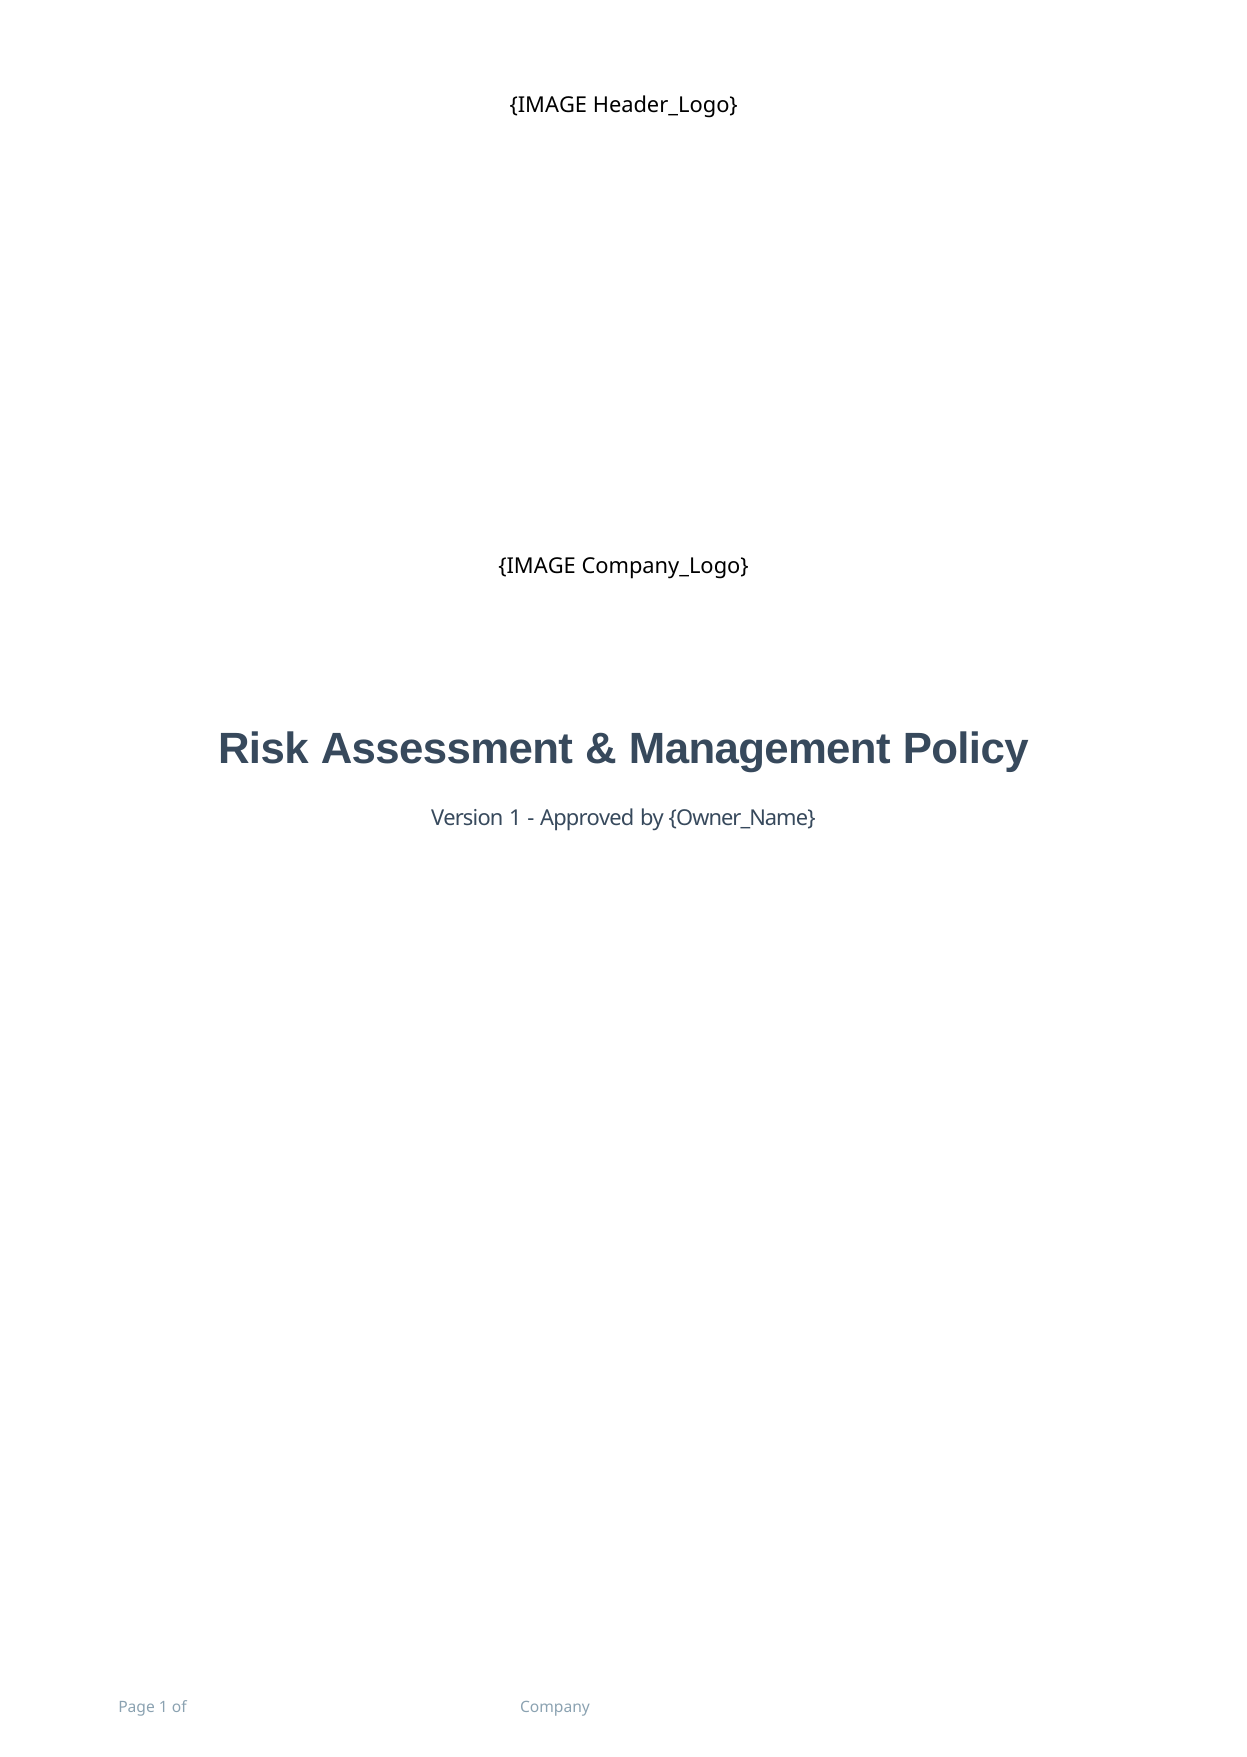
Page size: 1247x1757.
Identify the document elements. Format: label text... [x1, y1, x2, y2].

text Version 1 - Approved by {Owner_Name} [118, 802, 1129, 832]
text {IMAGE Company_Logo} [118, 549, 1129, 579]
subtitle Risk Assessment & Management Policy [118, 722, 1129, 772]
